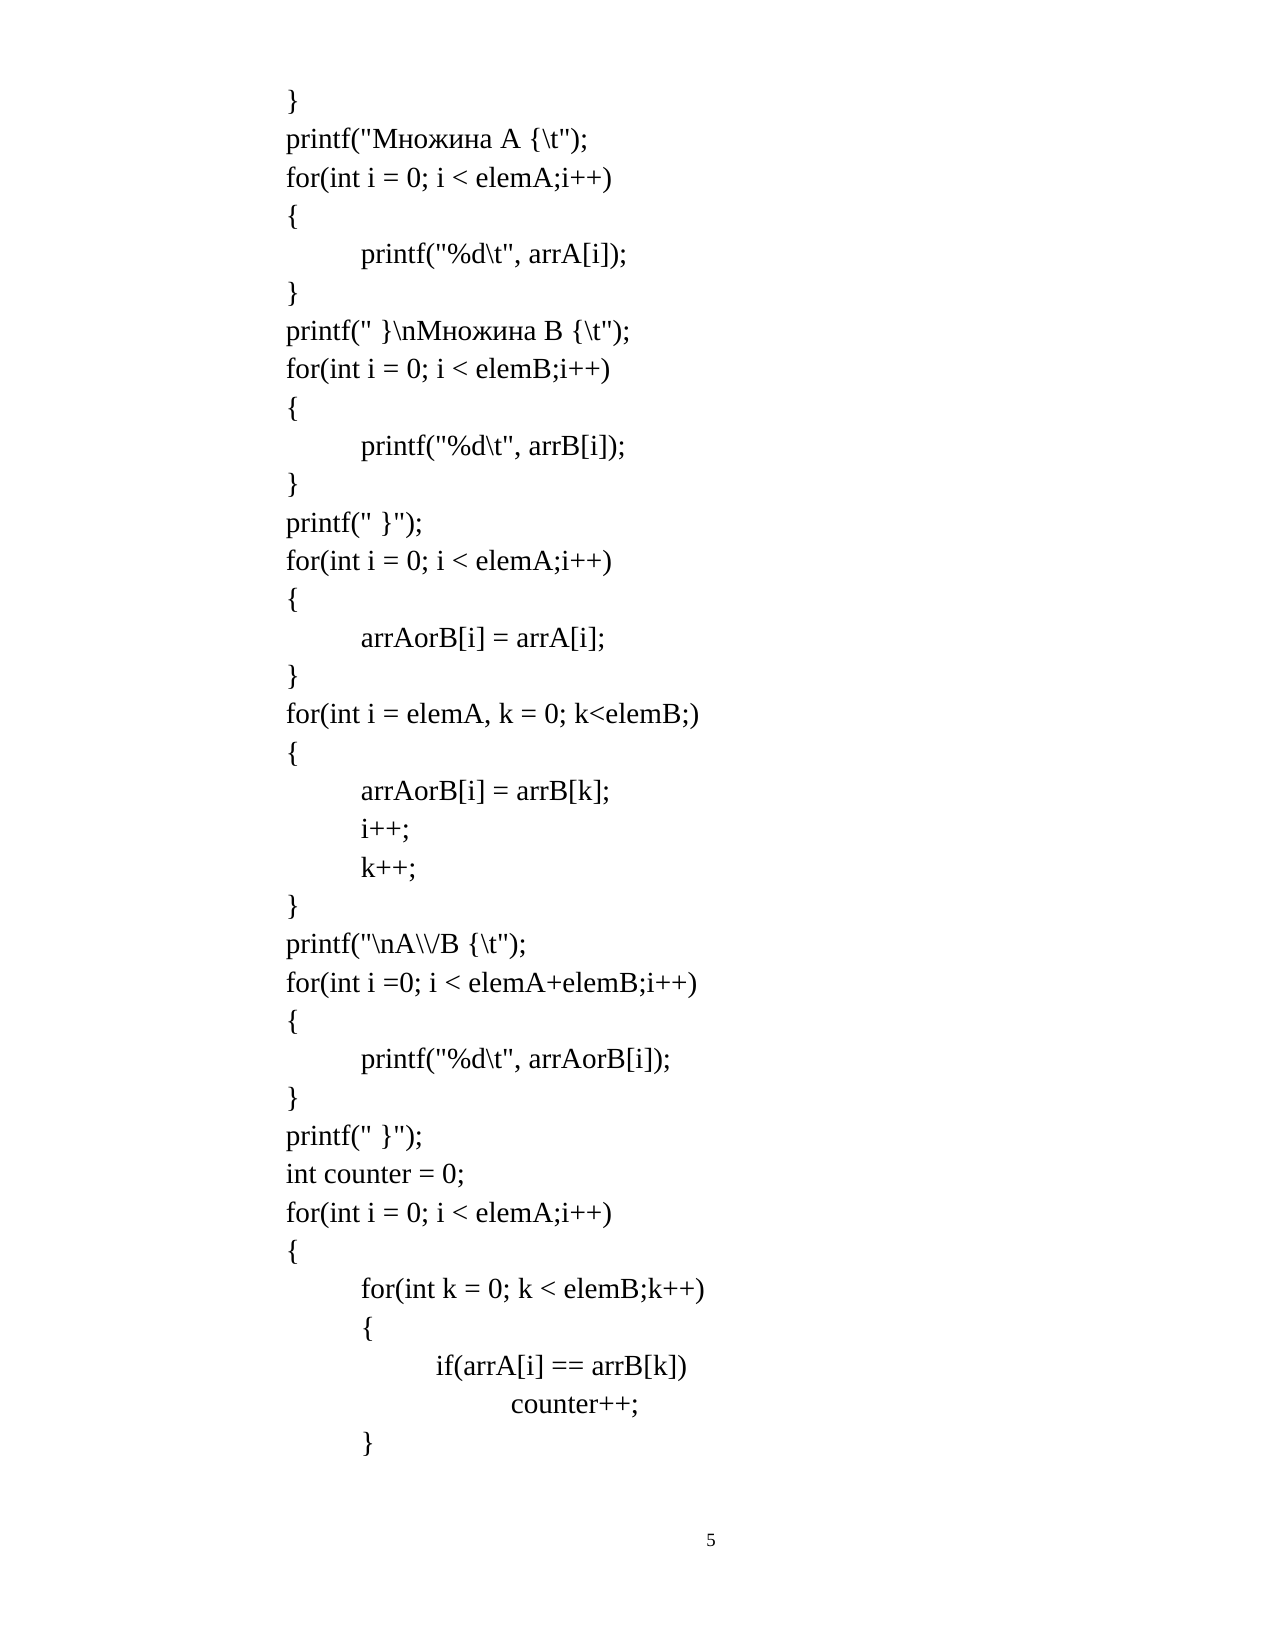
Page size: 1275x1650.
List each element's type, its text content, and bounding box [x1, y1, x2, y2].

text } [248, 1425, 1167, 1458]
text arrAorB[i] = arrA[i]; [248, 620, 1167, 653]
text { [248, 1003, 1167, 1037]
text { [248, 735, 1167, 768]
text counter++; [248, 1386, 1167, 1420]
text printf("\nA\\/B {\t"); [248, 926, 1167, 960]
text printf("Множина A {\t"); [248, 121, 1167, 155]
text } [248, 83, 1167, 117]
text printf("%d\t", arrAorB[i]); [248, 1041, 1167, 1075]
text for(int i = 0; i < elemB;i++) [248, 351, 1167, 385]
text for(int i = elemA, k = 0; k<elemB;) [248, 696, 1167, 730]
text { [248, 1310, 1167, 1343]
text for(int i = 0; i < elemA;i++) [248, 543, 1167, 577]
text for(int i = 0; i < elemA;i++) [248, 160, 1167, 193]
text { [248, 581, 1167, 615]
text } [248, 466, 1167, 500]
text printf("%d\t", arrA[i]); [248, 236, 1167, 270]
text { [248, 1233, 1167, 1267]
text { [248, 390, 1167, 423]
text printf("%d\t", arrB[i]); [248, 428, 1167, 462]
text { [248, 198, 1167, 232]
text arrAorB[i] = arrB[k]; [248, 773, 1167, 807]
text printf(" }\nМножина B {\t"); [248, 313, 1167, 347]
text } [248, 275, 1167, 308]
text } [248, 888, 1167, 922]
text } [248, 658, 1167, 692]
text } [248, 1080, 1167, 1113]
text k++; [248, 850, 1167, 883]
text if(arrA[i] == arrB[k]) [248, 1348, 1167, 1382]
text for(int i = 0; i < elemA;i++) [248, 1195, 1167, 1228]
text i++; [248, 811, 1167, 845]
text int counter = 0; [248, 1156, 1167, 1190]
text for(int k = 0; k < elemB;k++) [248, 1271, 1167, 1305]
text for(int i =0; i < elemA+elemB;i++) [248, 965, 1167, 998]
text printf(" }"); [248, 505, 1167, 538]
text printf(" }"); [248, 1118, 1167, 1152]
